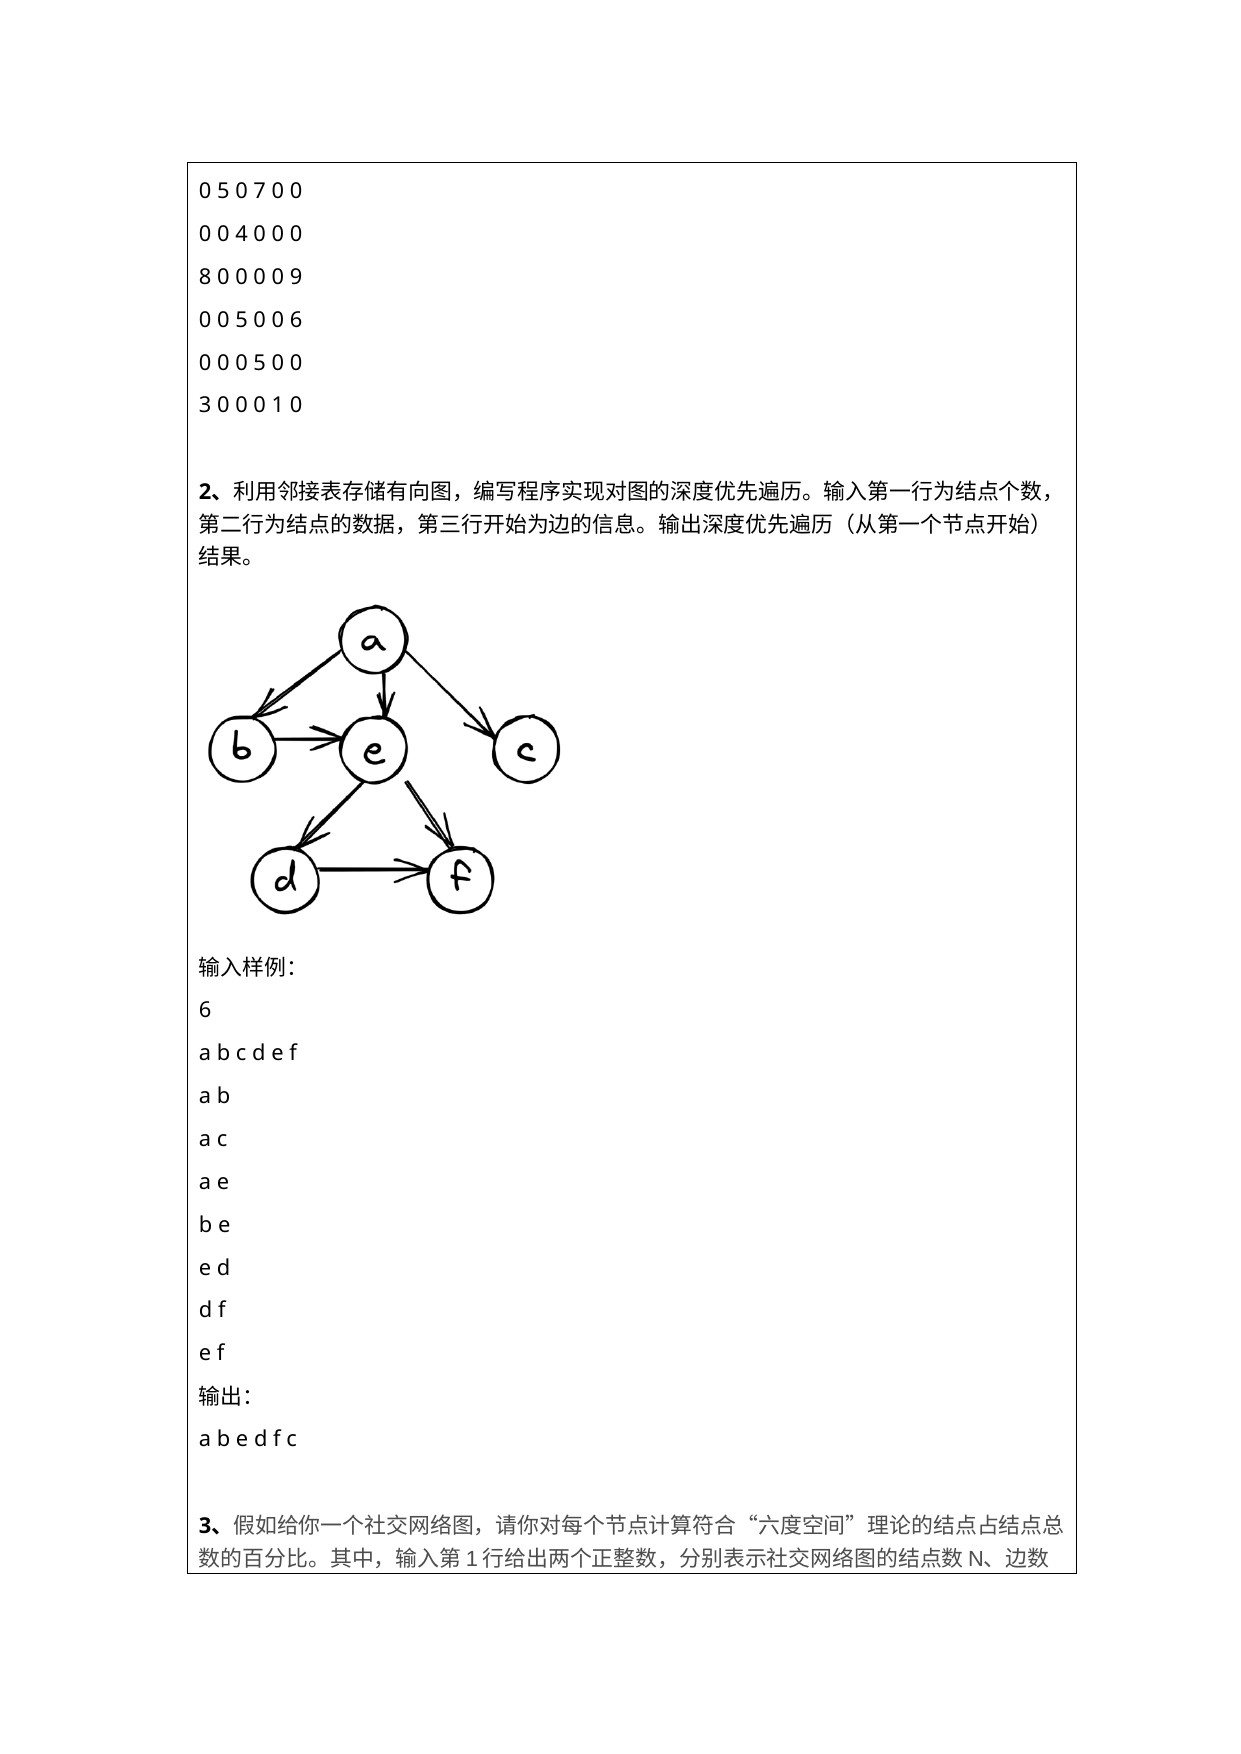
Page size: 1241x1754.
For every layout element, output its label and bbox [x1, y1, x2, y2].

picture [198, 597, 570, 924]
table_cell [188, 163, 1076, 1573]
